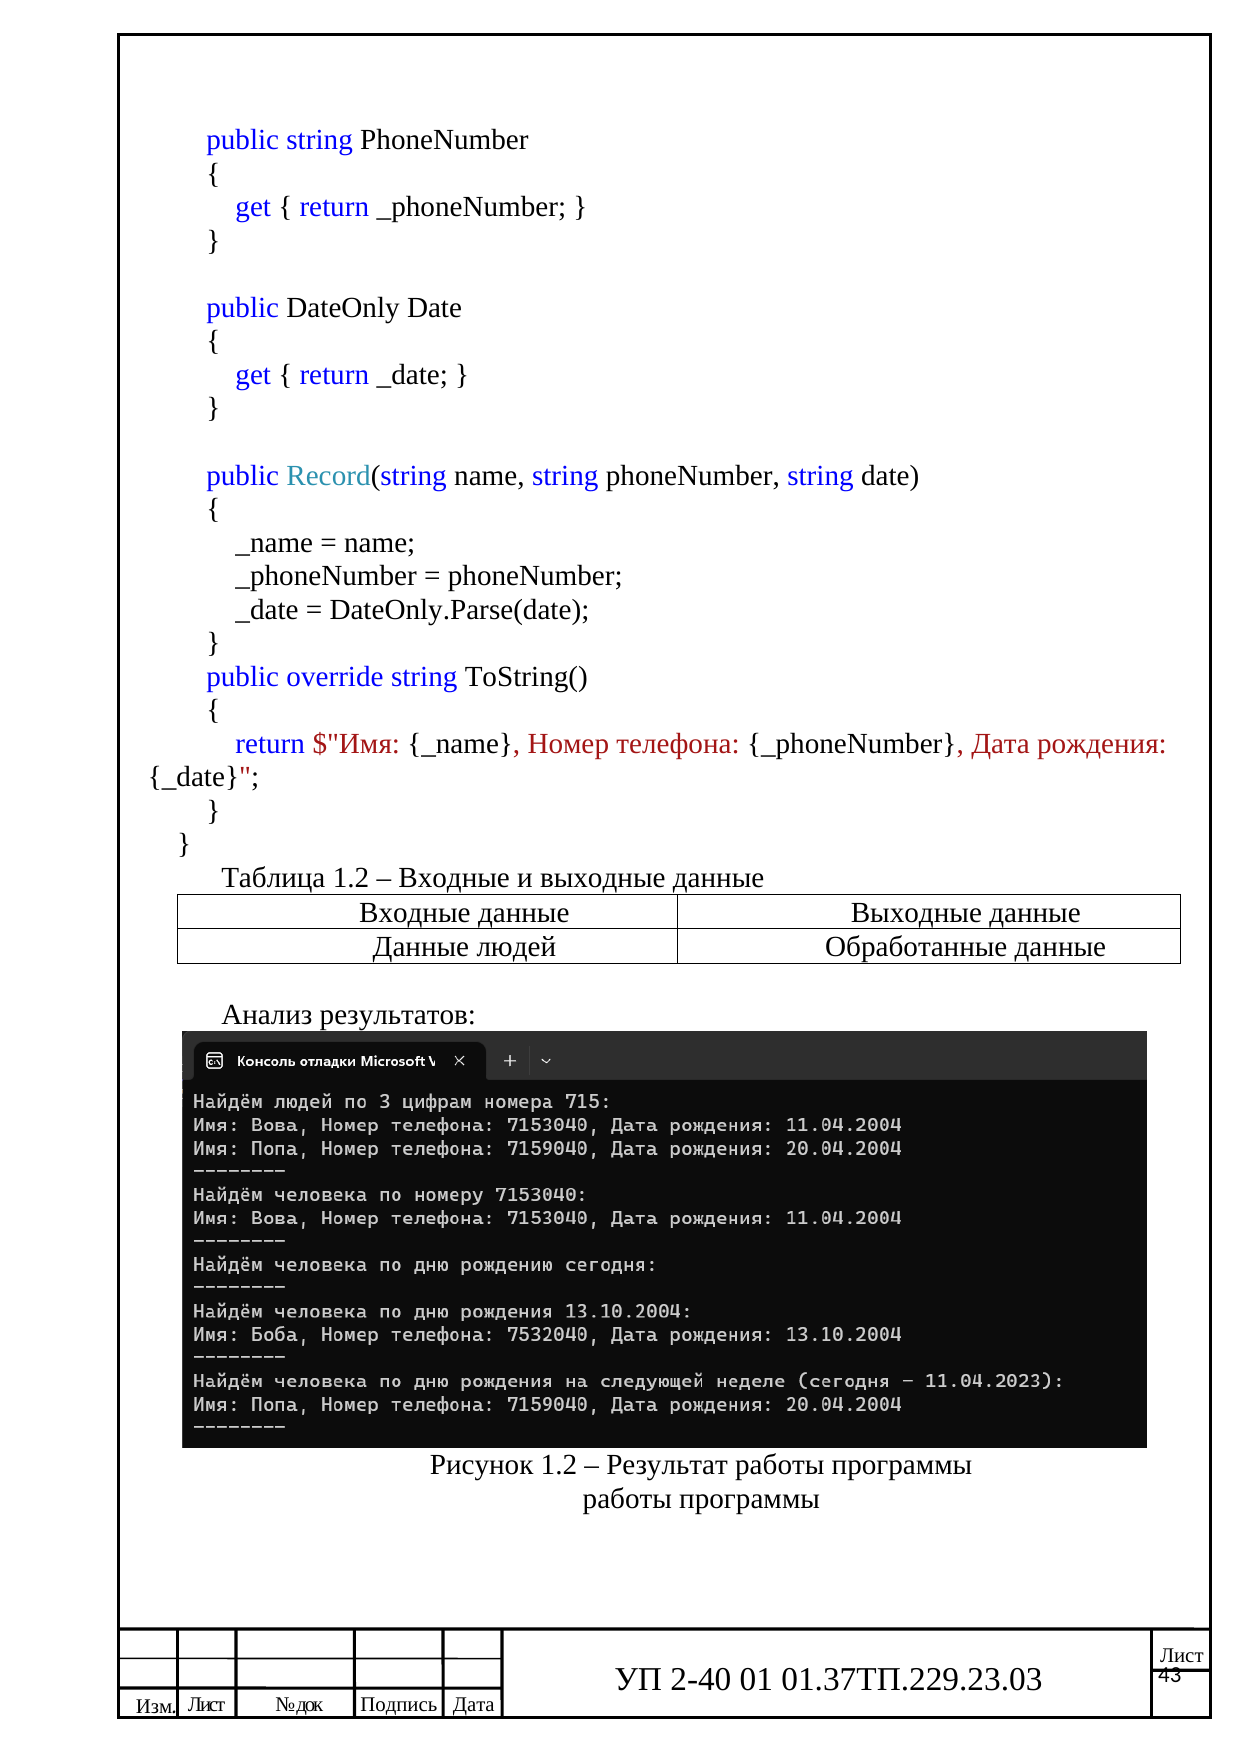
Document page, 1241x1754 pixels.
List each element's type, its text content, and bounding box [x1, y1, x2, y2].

text { [148, 323, 1181, 357]
text public Record(string name, string phoneNumber, string date) [148, 458, 1181, 491]
table_cell Данные людей [178, 929, 677, 963]
table_cell Обработанные данные [678, 929, 1180, 963]
text public string PhoneNumber [148, 122, 1181, 156]
text _date = DateOnly.Parse(date); [148, 592, 1181, 625]
text { [148, 491, 1181, 525]
text public DateOnly Date [148, 290, 1181, 323]
text { [148, 692, 1181, 726]
picture [182, 1031, 1147, 1448]
text get { return _phoneNumber; } [148, 189, 1181, 223]
table_header Входные данные [178, 895, 677, 928]
table_header Выходные данные [678, 895, 1180, 928]
text Рисунок 1.2 – Результат работы программы [148, 1447, 1181, 1481]
text _name = name; [148, 525, 1181, 558]
text Анализ результатов: [148, 997, 1181, 1031]
text работы программы [148, 1481, 1181, 1514]
text return $"Имя: {_name}, Номер телефона: {_phoneNumber}, Дата рождения: {_date}"; [148, 726, 1181, 793]
text } [148, 827, 1181, 860]
text } [148, 223, 1181, 256]
text } [148, 391, 1181, 424]
text Таблица 1.2 – Входные и выходные данные [148, 860, 1181, 894]
text public override string ToString() [148, 659, 1181, 692]
text _phoneNumber = phoneNumber; [148, 558, 1181, 592]
text } [148, 625, 1181, 659]
text get { return _date; } [148, 357, 1181, 391]
text } [148, 793, 1181, 827]
text { [148, 156, 1181, 189]
